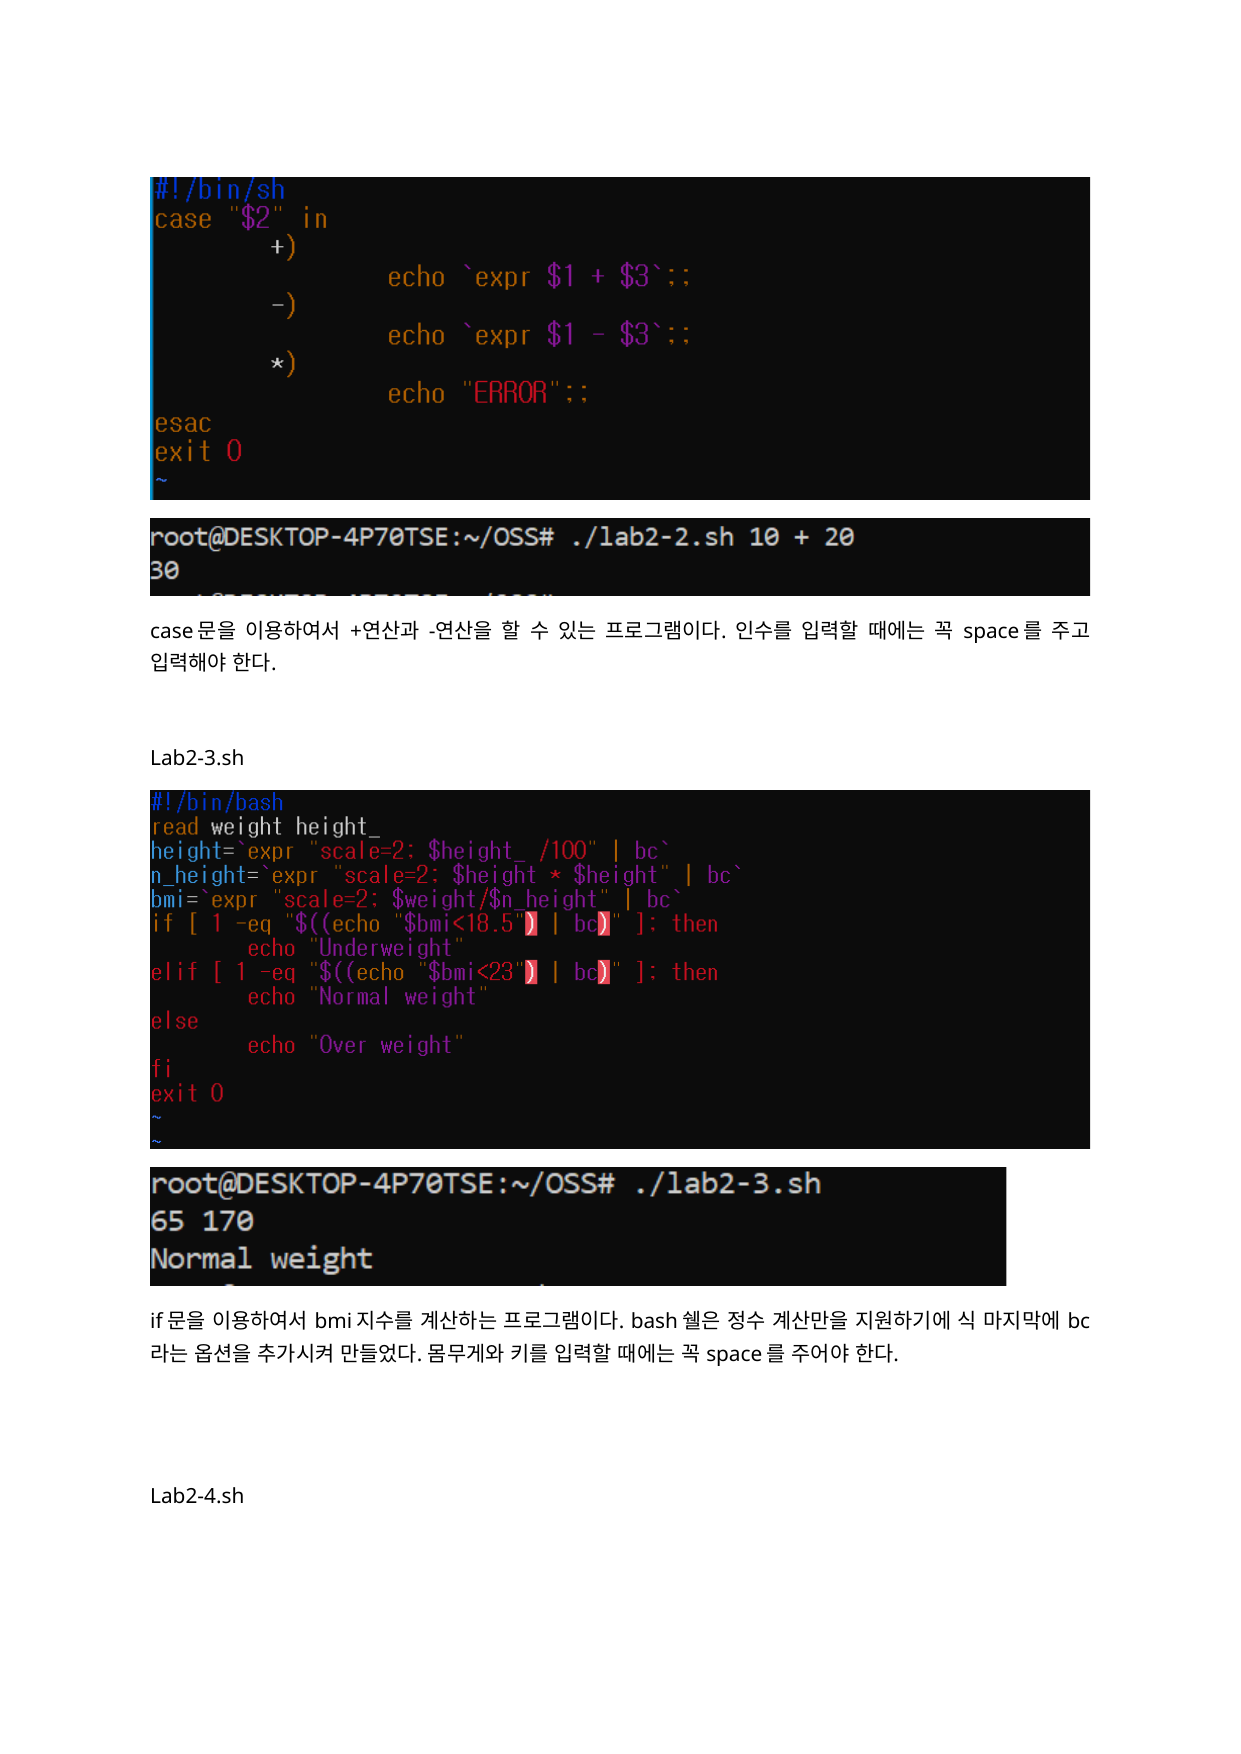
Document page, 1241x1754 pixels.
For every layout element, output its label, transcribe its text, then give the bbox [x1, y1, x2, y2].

text Lab2-4.sh [150, 1481, 1090, 1510]
text Lab2-3.sh [150, 743, 1090, 772]
picture [150, 518, 1091, 596]
picture [153, 177, 1091, 500]
picture [150, 1167, 1007, 1286]
picture [150, 790, 1091, 1149]
text case문을 이용하여서 +연산과 -연산을 할 수 있는 프로그램이다. 인수를 입력할 때에는 꼭 space를 주고 입력해야 한다. [150, 614, 1090, 677]
text if문을 이용하여서 bmi지수를 계산하는 프로그램이다. bash쉘은 정수 계산만을 지원하기에 식 마지막에 bc라는 옵션을 추가시켜 만들었다. 몸무게와 키를 입력할 때에는 꼭 space를 주어야 한다. [150, 1305, 1090, 1368]
